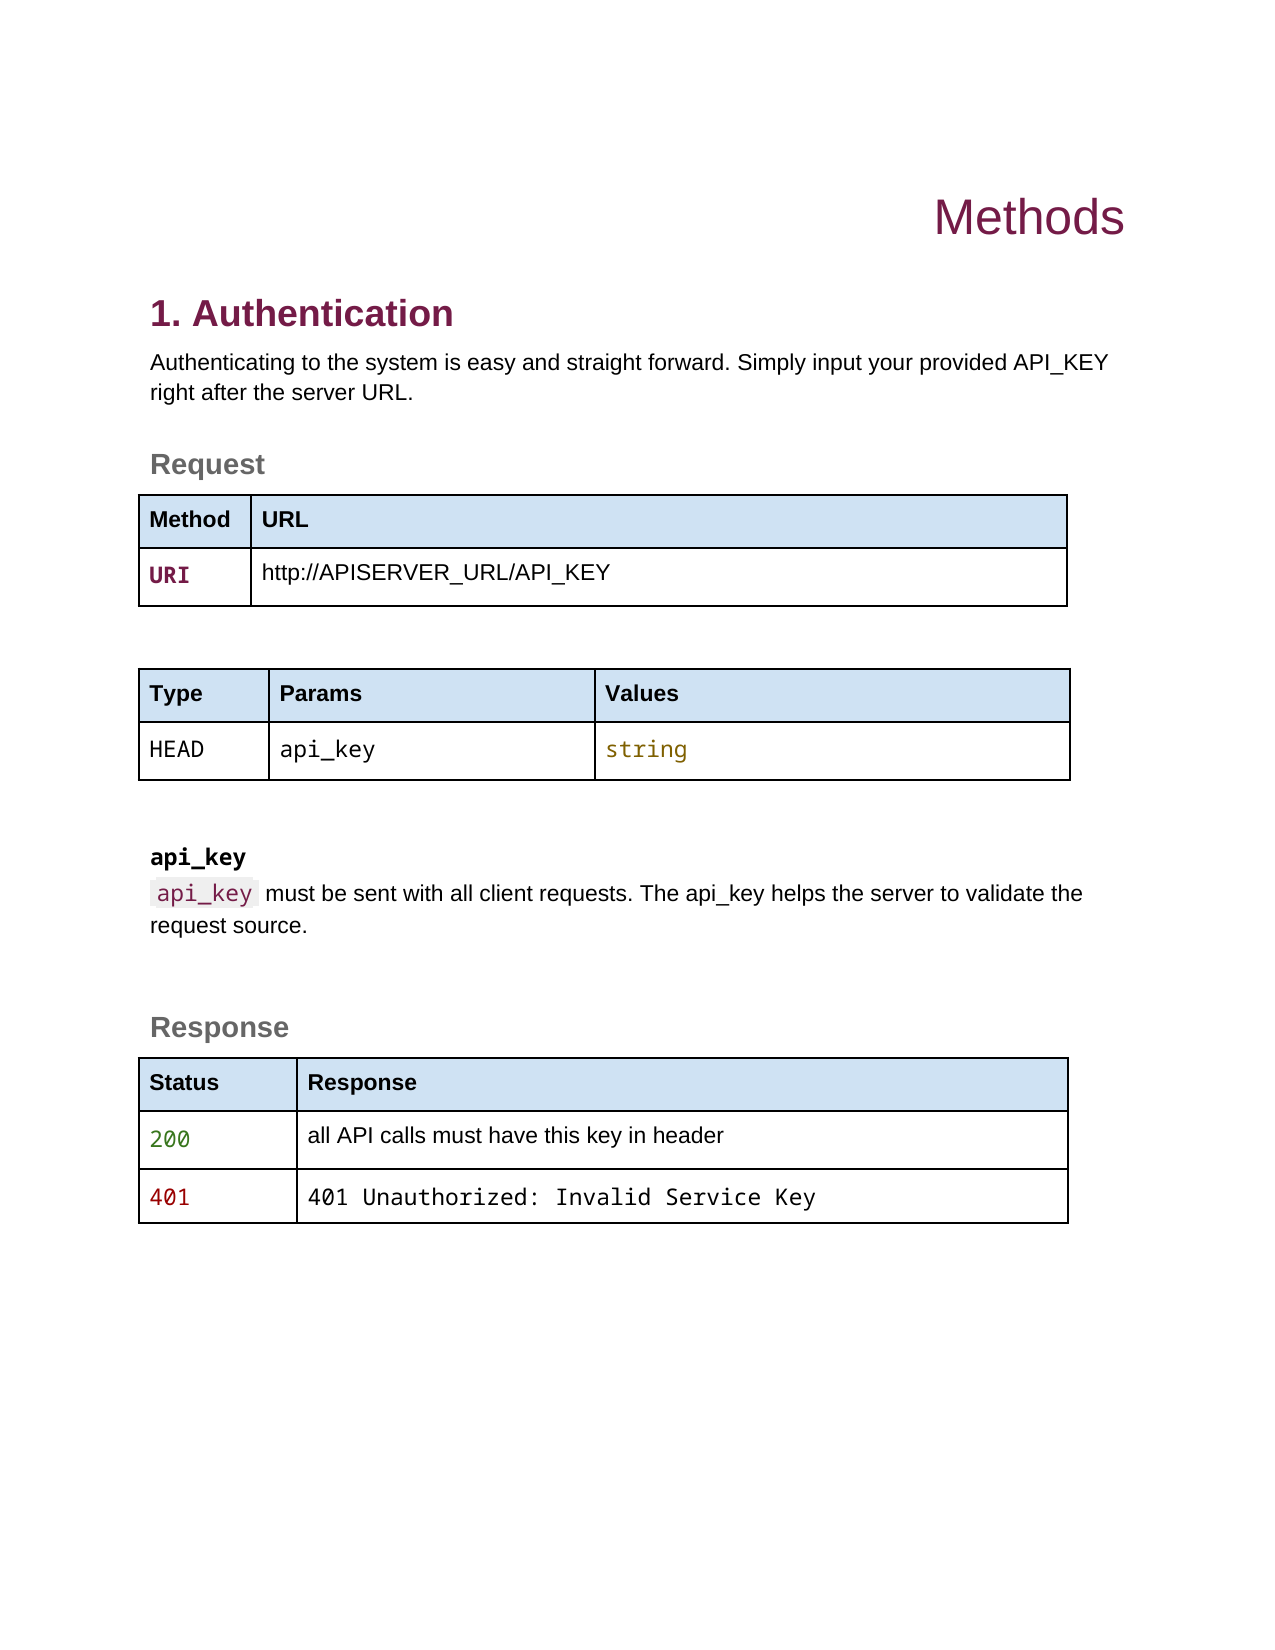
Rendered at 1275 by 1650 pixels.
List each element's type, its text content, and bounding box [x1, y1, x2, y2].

subtitle 1. Authentication [150, 291, 1125, 334]
text Authenticating to the system is easy and straight forward. Simply input your provided API_KEY right after the server URL. [150, 349, 1152, 406]
table_header Response [298, 1059, 1067, 1110]
table_cell URI [140, 549, 250, 605]
table_cell 401 [140, 1170, 296, 1222]
subtitle Request [150, 447, 1152, 480]
table_header Params [270, 670, 594, 721]
table_cell http://APISERVER_URL/API_KEY [252, 549, 1066, 605]
table_cell 401 Unauthorized: Invalid Service Key [298, 1170, 1067, 1222]
table_header Values [596, 670, 1069, 721]
table_header Method [140, 496, 250, 547]
table_header Type [140, 670, 268, 721]
table_cell 200 [140, 1112, 296, 1168]
table_header Status [140, 1059, 296, 1110]
text api_key [150, 841, 1125, 872]
table_cell HEAD [140, 723, 268, 778]
table_header URL [252, 496, 1066, 547]
table_cell string [596, 723, 1069, 778]
table_cell all API calls must have this key in header [298, 1112, 1067, 1168]
subtitle Response [150, 1010, 1152, 1043]
text api_key must be sent with all client requests. The api_key helps the server to validate the request source. [150, 877, 1125, 938]
subtitle Methods [150, 187, 1125, 245]
table_cell api_key [270, 723, 594, 778]
